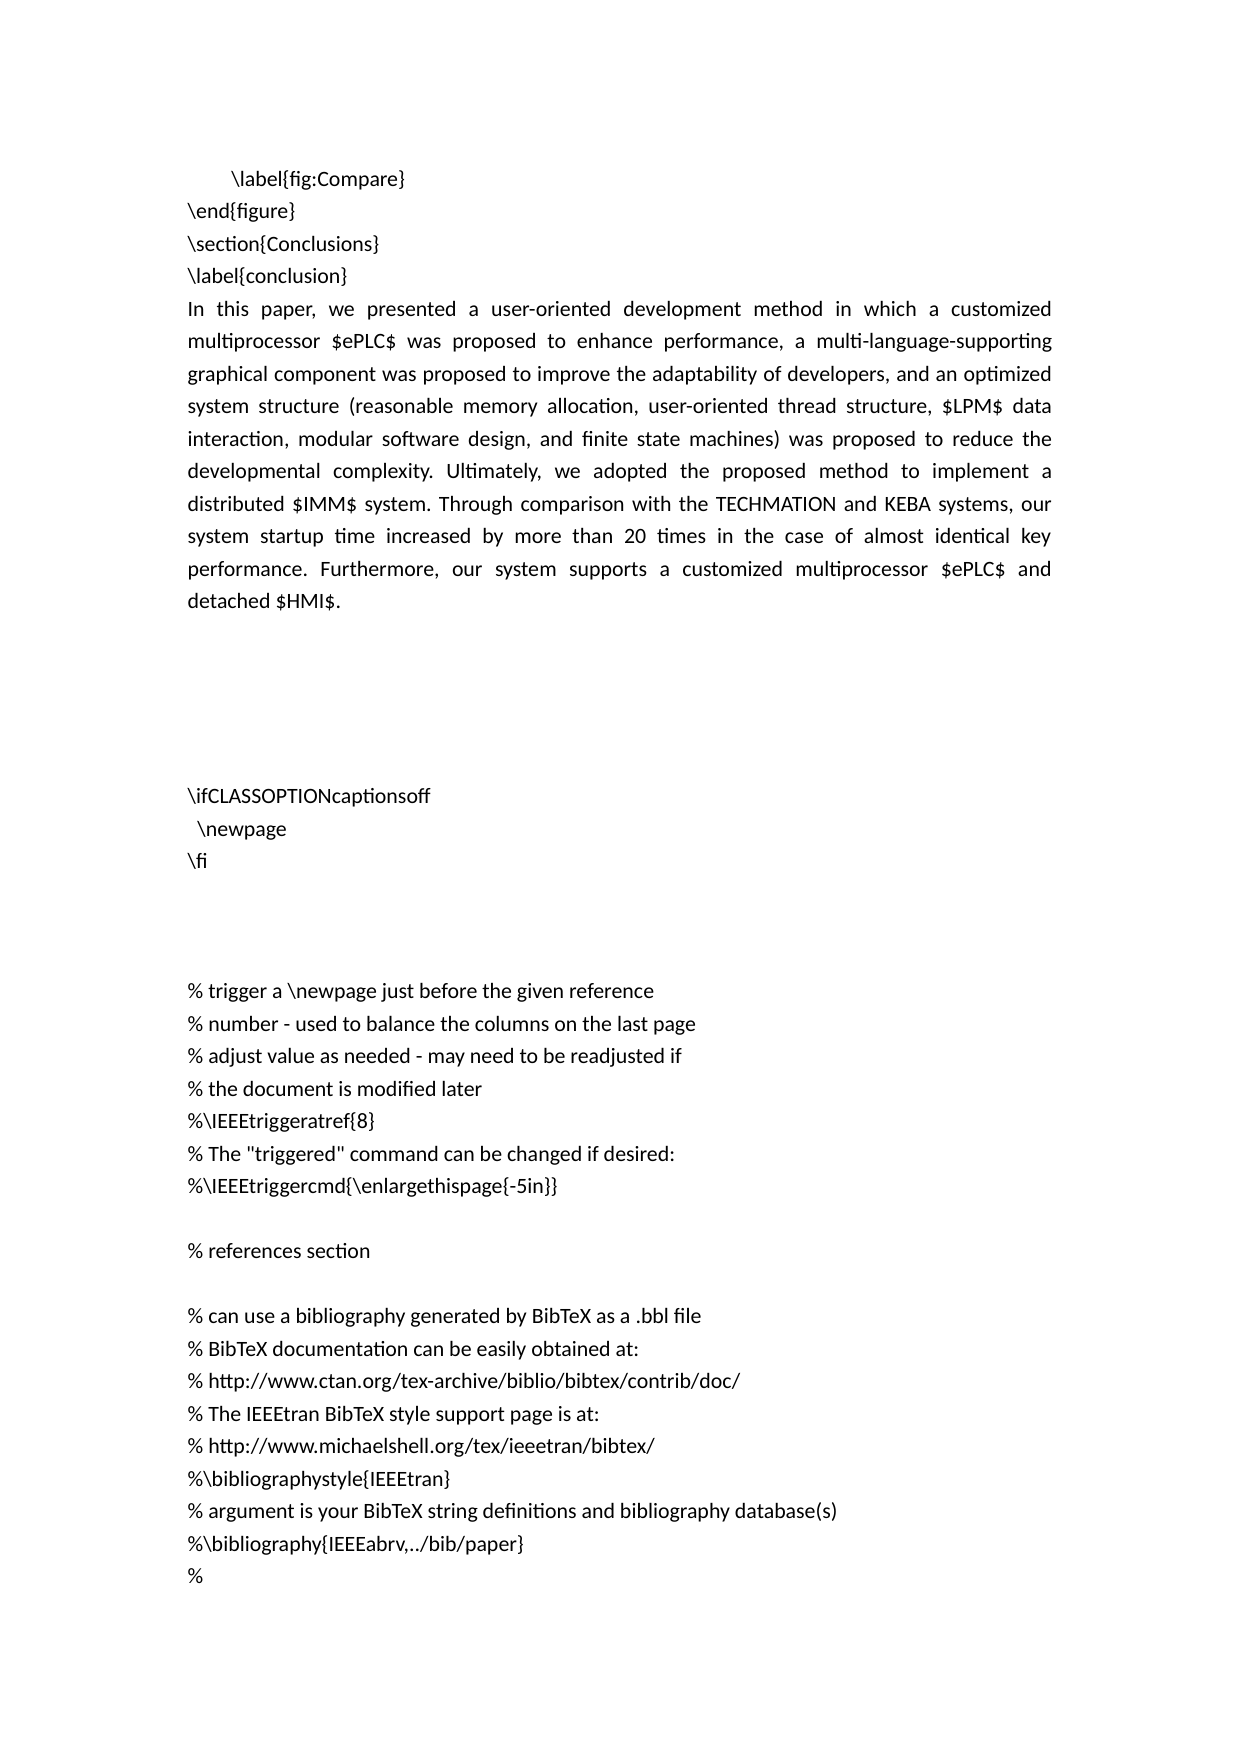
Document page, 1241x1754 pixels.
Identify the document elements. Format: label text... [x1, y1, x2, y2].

text \end{figure} [187, 194, 1053, 227]
text % http://www.michaelshell.org/tex/ieeetran/bibtex/ [187, 1429, 1053, 1462]
text % http://www.ctan.org/tex-archive/biblio/bibtex/contrib/doc/ [187, 1364, 1053, 1397]
text %\bibliographystyle{IEEEtran} [187, 1462, 1053, 1494]
text \section{Conclusions} [187, 227, 1053, 259]
text \label{fig:Compare} [187, 162, 1053, 194]
text % The "triggered" command can be changed if desired: [187, 1137, 1053, 1169]
text % argument is your BibTeX string definitions and bibliography database(s) [187, 1494, 1053, 1527]
text % number - used to balance the columns on the last page [187, 1007, 1053, 1039]
text % trigger a \newpage just before the given reference [187, 974, 1053, 1007]
text %\IEEEtriggercmd{\enlargethispage{-5in}} [187, 1169, 1053, 1202]
text % can use a bibliography generated by BibTeX as a .bbl file [187, 1299, 1053, 1332]
text \newpage [187, 812, 1053, 844]
text \label{conclusion} [187, 259, 1053, 292]
text In this paper, we presented a user-oriented development method in which a customized multiprocessor $ePLC$ was proposed to enhance performance, a multi-language-supporting graphical component was proposed to improve the adaptability of developers, and an optimized system structure (reasonable memory allocation, user-oriented thread structure, $LPM$ data interaction, modular software design, and finite state machines) was proposed to reduce the developmental complexity. Ultimately, we adopted the proposed method to implement a distributed $IMM$ system. Through comparison with the TECHMATION and KEBA systems, our system startup time increased by more than 20 times in the case of almost identical key performance. Furthermore, our system supports a customized multiprocessor $ePLC$ and detached $HMI$. [187, 292, 1053, 617]
text % adjust value as needed - may need to be readjusted if [187, 1039, 1053, 1072]
text \ifCLASSOPTIONcaptionsoff [187, 779, 1053, 812]
text % [187, 1559, 1053, 1592]
text \fi [187, 844, 1053, 877]
text % BibTeX documentation can be easily obtained at: [187, 1332, 1053, 1364]
text % The IEEEtran BibTeX style support page is at: [187, 1397, 1053, 1429]
text %\bibliography{IEEEabrv,../bib/paper} [187, 1527, 1053, 1559]
text %\IEEEtriggeratref{8} [187, 1104, 1053, 1137]
text % references section [187, 1234, 1053, 1267]
text % the document is modified later [187, 1072, 1053, 1104]
